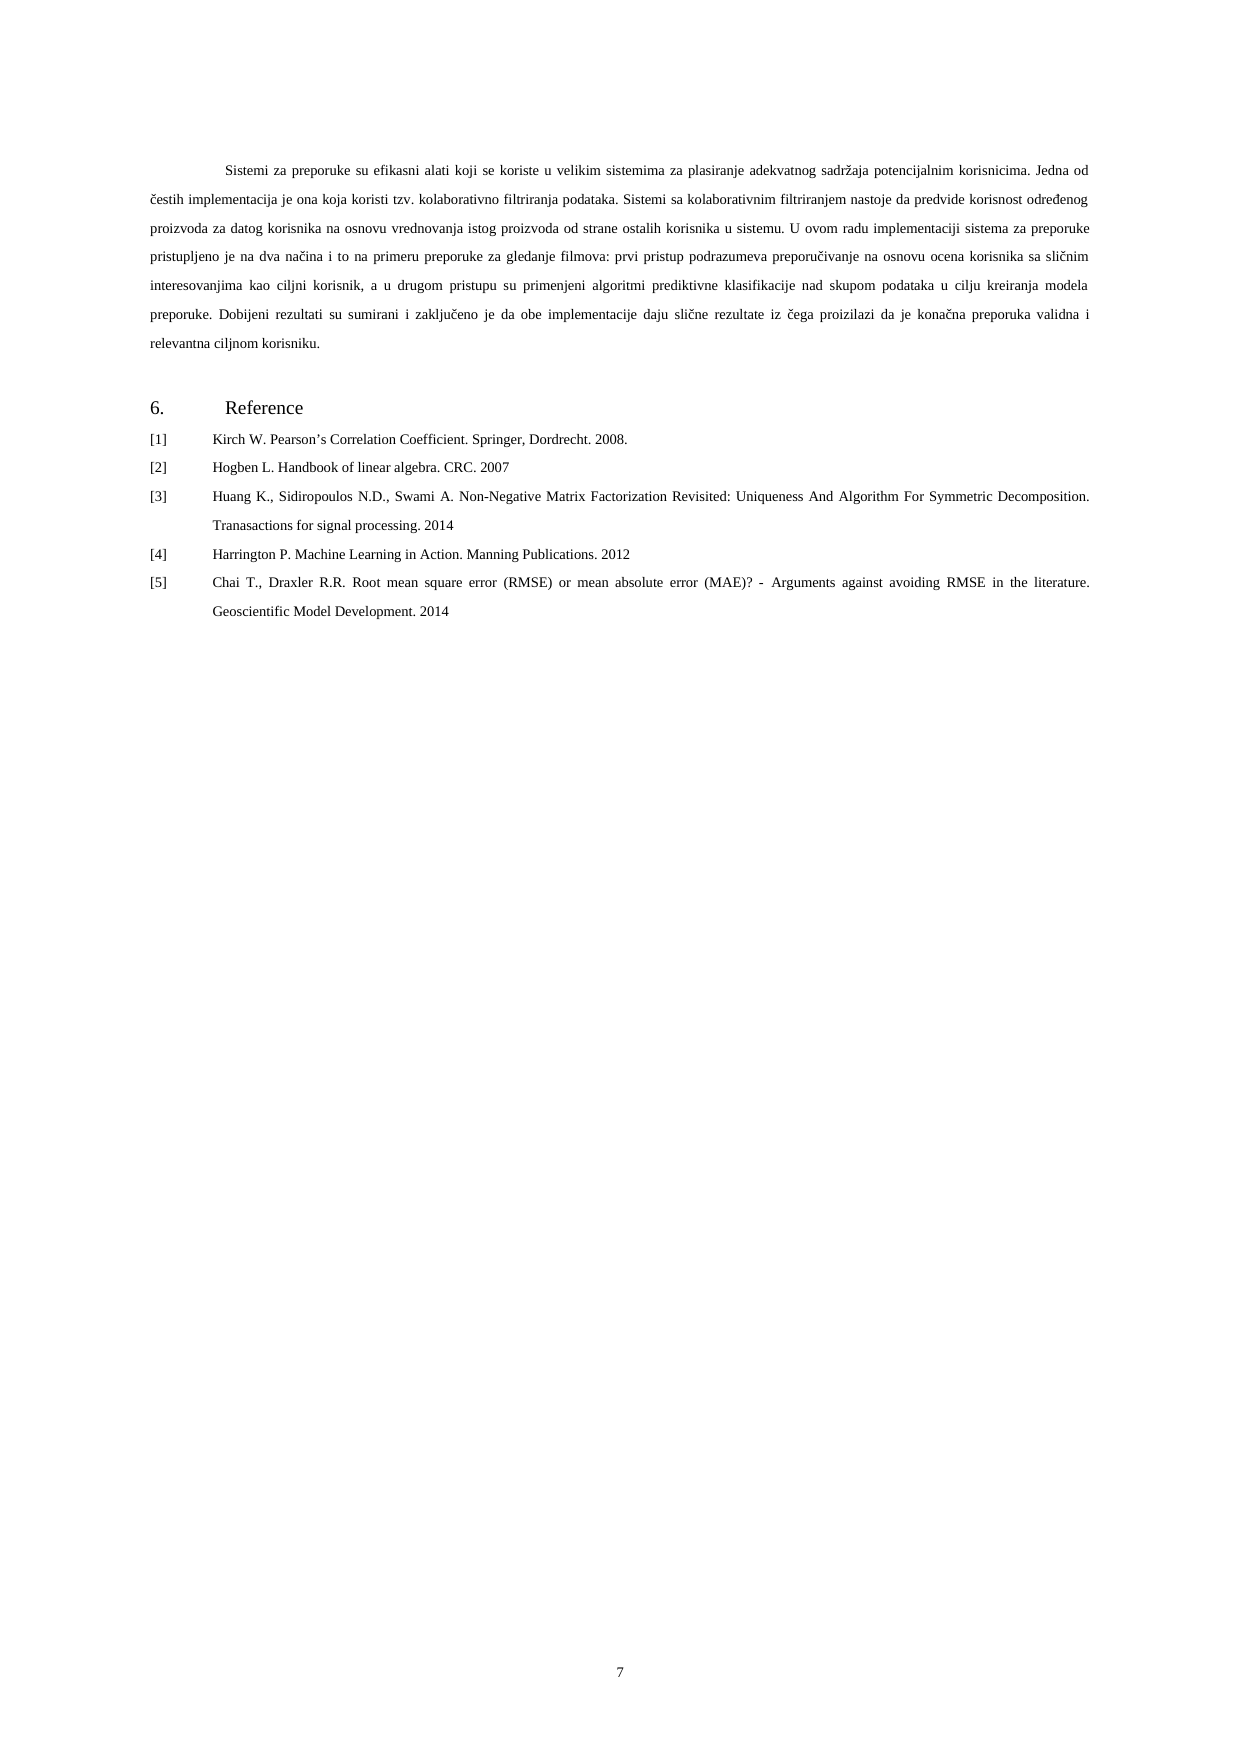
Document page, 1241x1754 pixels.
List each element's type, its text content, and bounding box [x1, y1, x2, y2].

text [2] Hogben L. Handbook of linear algebra. CRC. 2007 [150, 447, 1090, 476]
subtitle Reference [150, 380, 1090, 418]
text Sistemi za preporuke su efikasni alati koji se koriste u velikim sistemima za plasiranje adekvatnog sadržaja potencijalnim korisnicima. Jedna od čestih implementacija je ona koja koristi tzv. kolaborativno filtriranja podataka. Sistemi sa kolaborativnim filtriranjem nastoje da predvide korisnost određenog proizvoda za datog korisnika na osnovu vrednovanja istog proizvoda od strane ostalih korisnika u sistemu. U ovom radu implementaciji sistema za preporuke pristupljeno je na dva načina i to na primeru preporuke za gledanje filmova: prvi pristup podrazumeva preporučivanje na osnovu ocena korisnika sa sličnim interesovanjima kao ciljni korisnik, a u drugom pristupu su primenjeni algoritmi prediktivne klasifikacije nad skupom podataka u cilju kreiranja modela preporuke. Dobijeni rezultati su sumirani i zaključeno je da obe implementacije daju slične rezultate iz čega proizilazi da je konačna preporuka validna i relevantna ciljnom korisniku. [150, 150, 1090, 351]
text [4] Harrington P. Machine Learning in Action. Manning Publications. 2012 [150, 533, 1090, 562]
text [1] Kirch W. Pearson’s Correlation Coefficient. Springer, Dordrecht. 2008. [150, 418, 1090, 447]
text [3] Huang K., Sidiropoulos N.D., Swami A. Non-Negative Matrix Factorization Revisited: Uniqueness And Algorithm For Symmetric Decomposition. Tranasactions for signal processing. 2014 [150, 476, 1090, 533]
text [5] Chai T., Draxler R.R. Root mean square error (RMSE) or mean absolute error (MAE)? - Arguments against avoiding RMSE in the literature. Geoscientific Model Development. 2014 [150, 562, 1090, 620]
